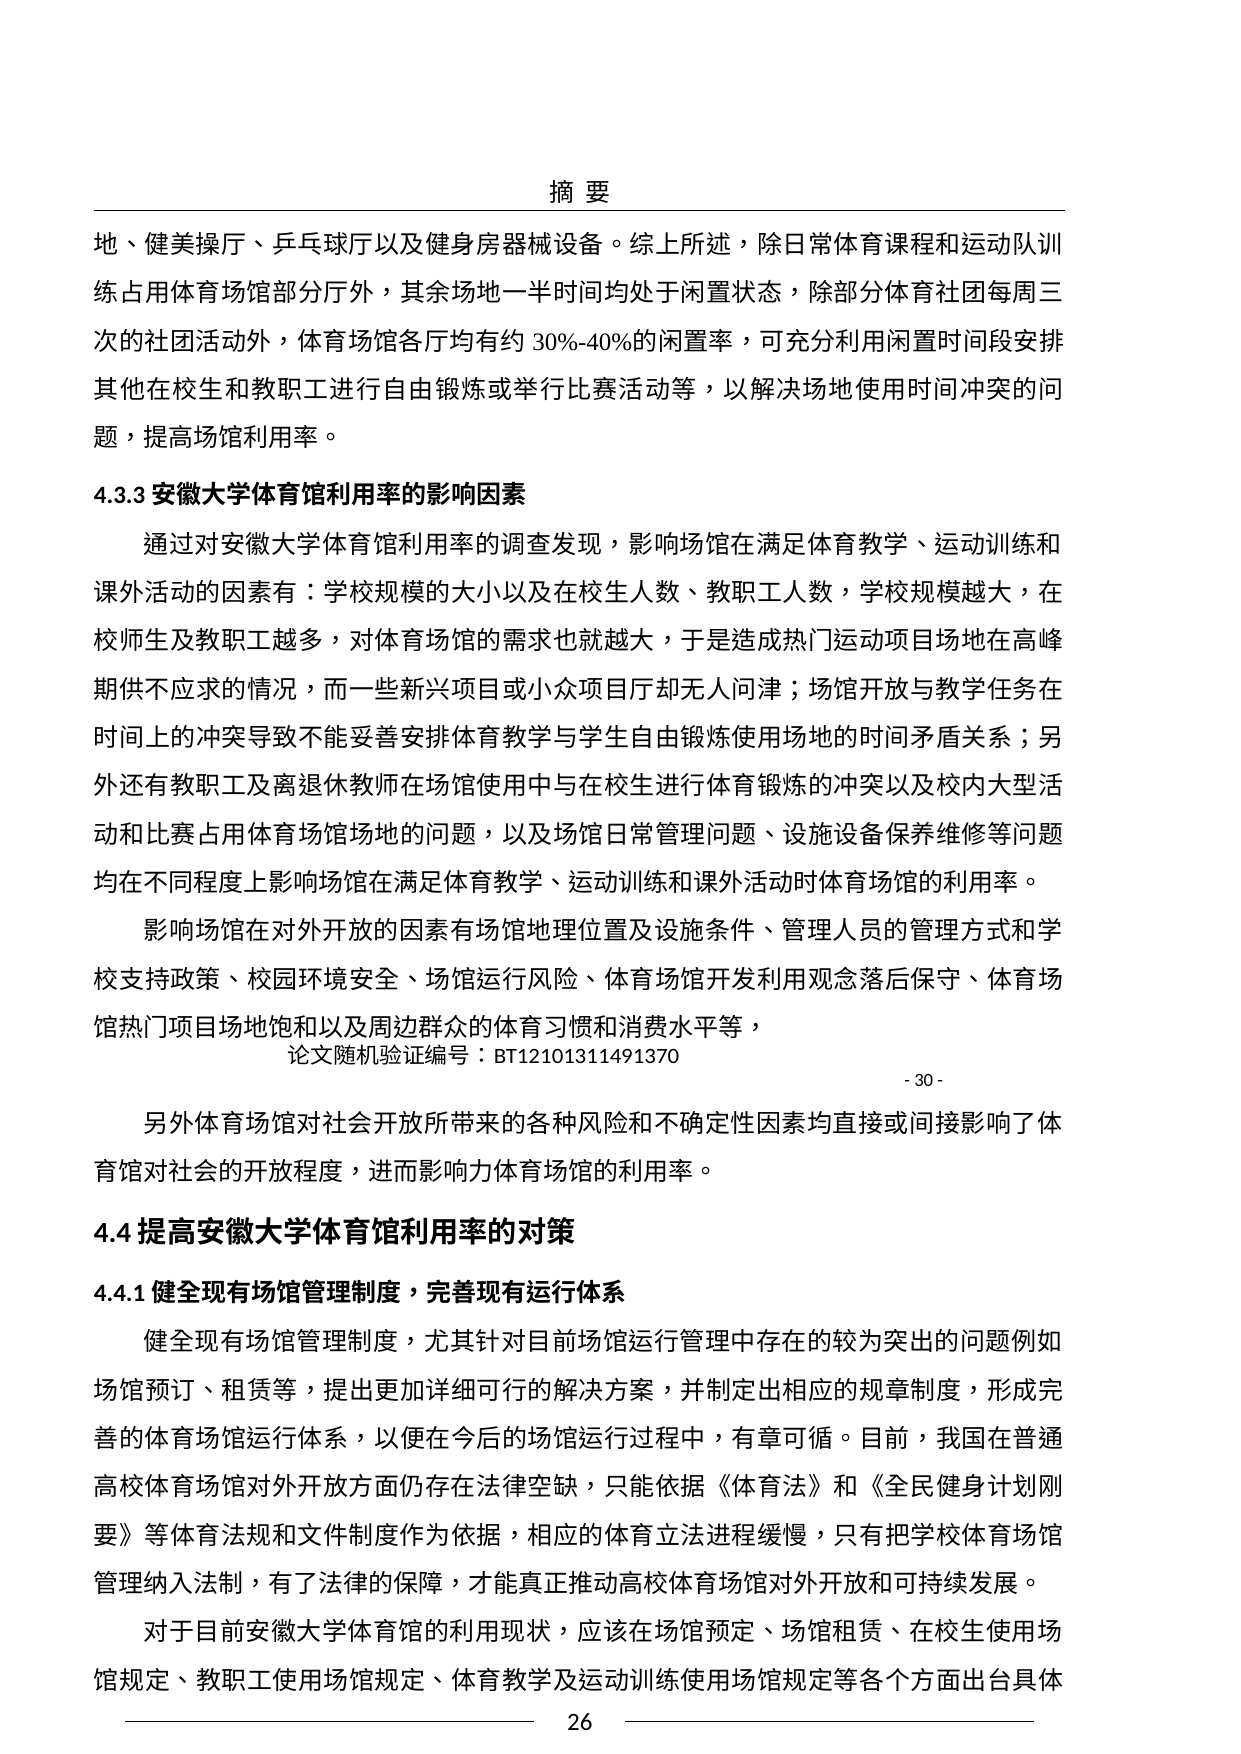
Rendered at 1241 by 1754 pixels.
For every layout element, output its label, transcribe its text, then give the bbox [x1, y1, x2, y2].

text 通过对安徽大学体育馆利用率的调查发现，影响场馆在满足体育教学、运动训练和课外活动的因素有：学校规模的大小以及在校生人数、教职工人数，学校规模越大，在校师生及教职工越多，对体育场馆的需求也就越大，于是造成热门运动项目场地在高峰期供不应求的情况，而一些新兴项目或小众项目厅却无人问津；场馆开放与教学任务在时间上的冲突导致不能妥善安排体育教学与学生自由锻炼使用场地的时间矛盾关系；另外还有教职工及离退休教师在场馆使用中与在校生进行体育锻炼的冲突以及校内大型活动和比赛占用体育场馆场地的问题，以及场馆日常管理问题、设施设备保养维修等问题均在不同程度上影响场馆在满足体育教学、运动训练和课外活动时体育场馆的利用率。 [94, 511, 1065, 898]
text 影响场馆在对外开放的因素有场馆地理位置及设施条件、管理人员的管理方式和学校支持政策、校园环境安全、场馆运行风险、体育场馆开发利用观念落后保守、体育场馆热门项目场地饱和以及周边群众的体育习惯和消费水平等， [94, 898, 1065, 1043]
text 健全现有场馆管理制度，尤其针对目前场馆运行管理中存在的较为突出的问题例如场馆预订、租赁等，提出更加详细可行的解决方案，并制定出相应的规章制度，形成完善的体育场馆运行体系，以便在今后的场馆运行过程中，有章可循。目前，我国在普通高校体育场馆对外开放方面仍存在法律空缺，只能依据《体育法》和《全民健身计划刚要》等体育法规和文件制度作为依据，相应的体育立法进程缓慢，只有把学校体育场馆管理纳入法制，有了法律的保障，才能真正推动高校体育场馆对外开放和可持续发展。 [94, 1309, 1065, 1599]
text 论文随机验证编号：BT12101311491370 [287, 1043, 1065, 1069]
text 另外体育场馆对社会开放所带来的各种风险和不确定性因素均直接或间接影响了体育馆对社会的开放程度，进而影响力体育场馆的利用率。 [94, 1090, 1065, 1187]
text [94, 211, 1065, 453]
text - 30 - [94, 1069, 943, 1090]
subtitle 4.4 提高安徽大学体育馆利用率的对策 [94, 1211, 1065, 1251]
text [94, 1599, 1065, 1695]
subtitle 4.3.3 安徽大学体育馆利用率的影响因素 [94, 477, 1065, 511]
subtitle 4.4.1 健全现有场馆管理制度，完善现有运行体系 [94, 1275, 1065, 1309]
